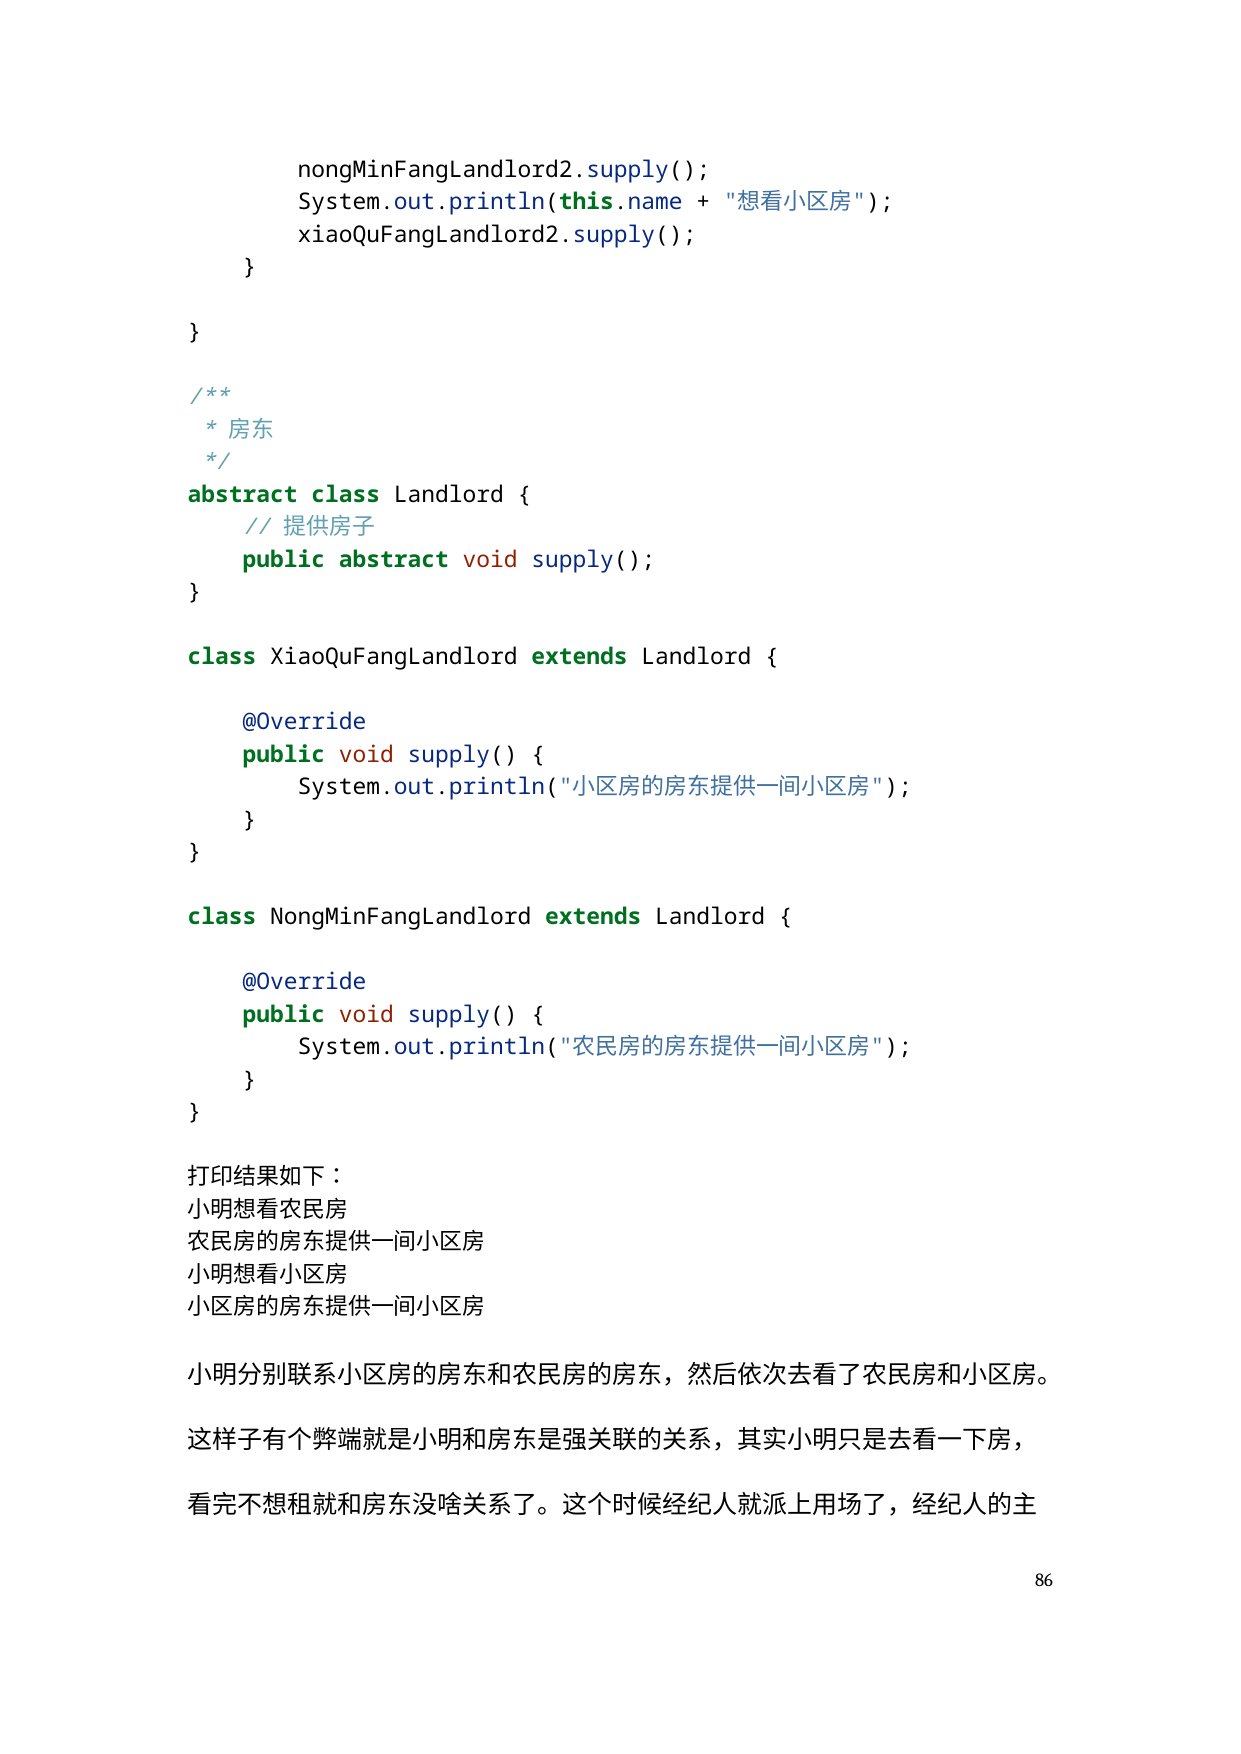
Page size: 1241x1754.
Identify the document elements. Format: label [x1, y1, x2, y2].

text [187, 1341, 1053, 1536]
text [187, 152, 1053, 1322]
